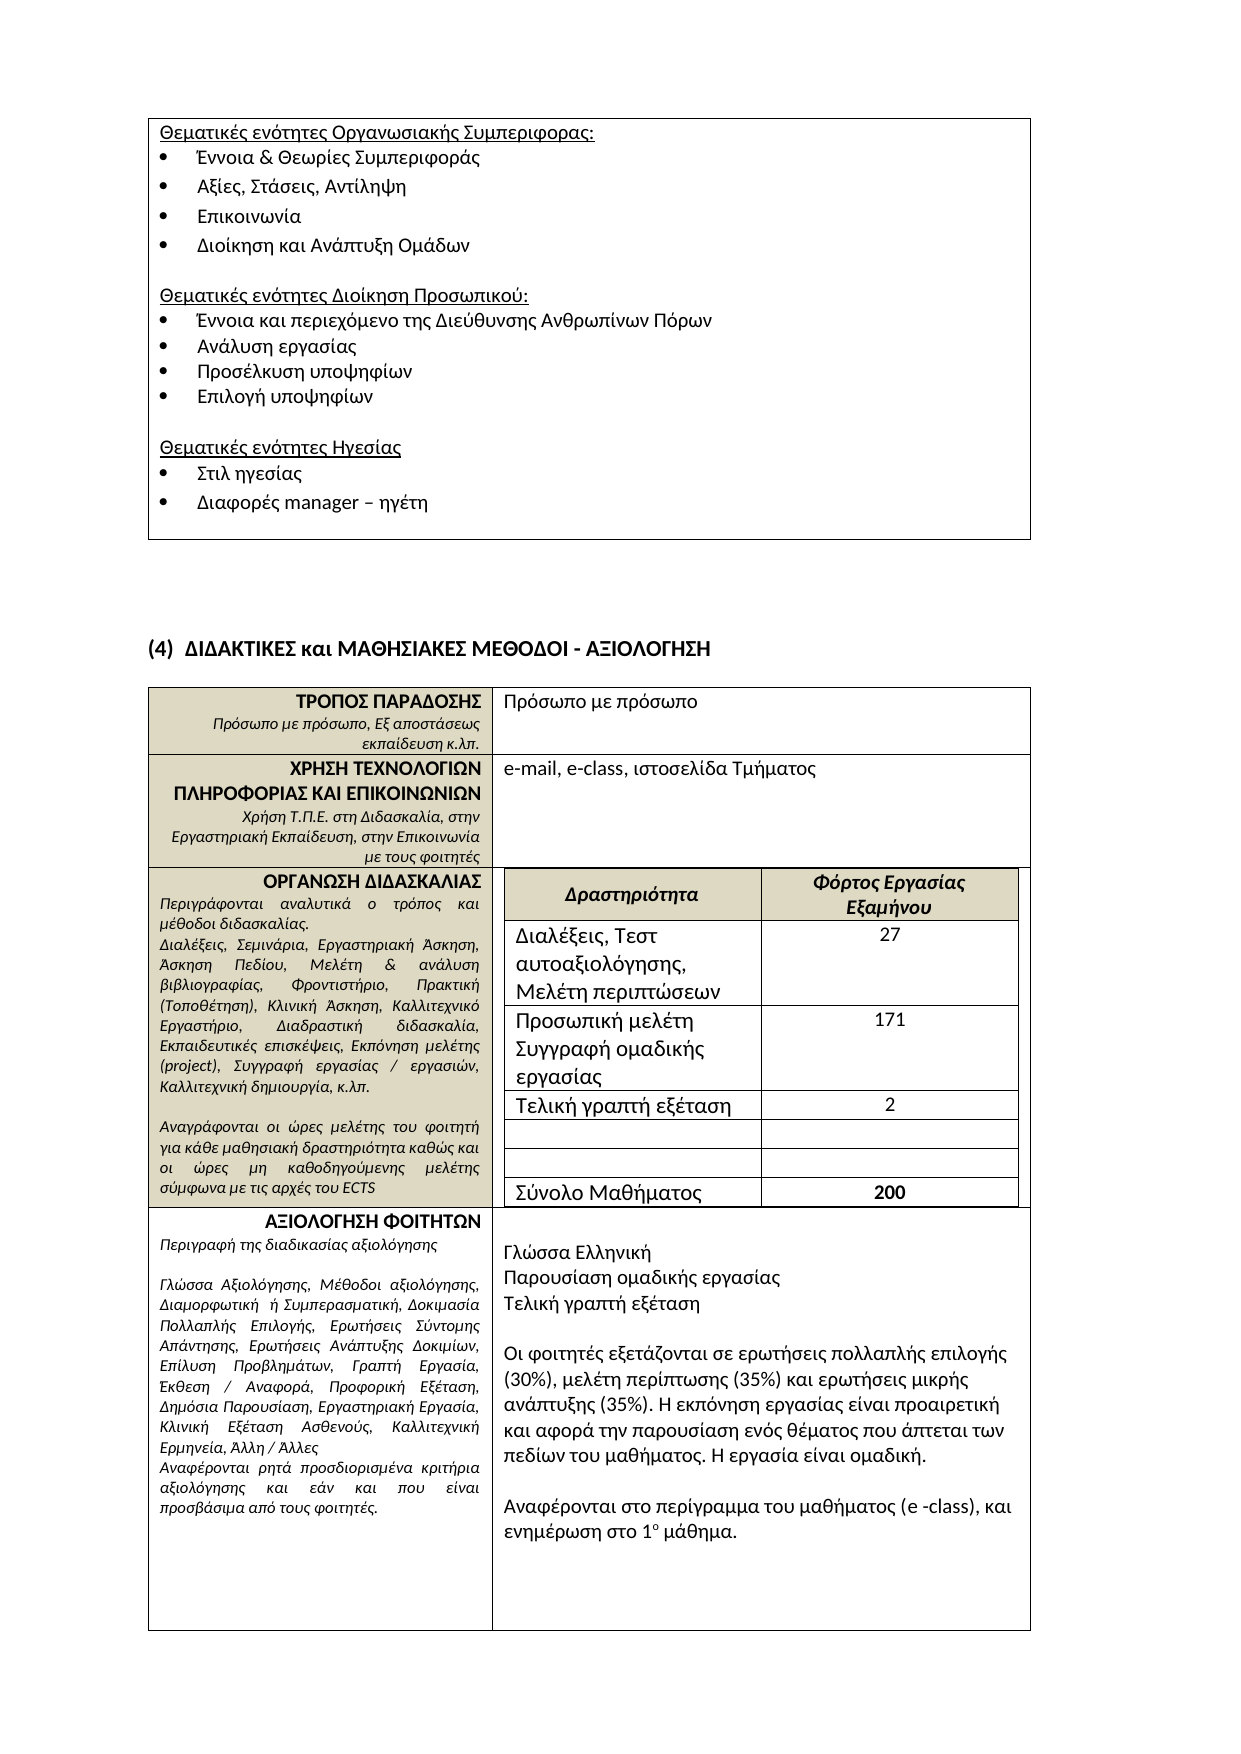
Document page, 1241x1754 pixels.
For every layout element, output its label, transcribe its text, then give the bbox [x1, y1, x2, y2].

list ΔΙΔΑΚΤΙΚΕΣ και ΜΑΘΗΣΙΑΚΕΣ ΜΕΘΟΔΟΙ - ΑΞΙΟΛΟΓΗΣΗ [148, 634, 1104, 662]
table_header ΤΡΟΠΟΣ ΠΑΡΑΔΟΣΗΣ Πρόσωπο με πρόσωπο, Εξ αποστάσεως εκπαίδευση κ.λπ. [149, 688, 492, 754]
table_cell [505, 1091, 761, 1119]
table_cell ΟΡΓΑΝΩΣΗ ΔΙΔΑΣΚΑΛΙΑΣ Περιγράφονται αναλυτικά ο τρόπος και μέθοδοι διδασκαλίας. Διαλέξεις, Σεμινάρια, Εργαστηριακή Άσκηση, Άσκηση Πεδίου, Μελέτη & ανάλυση βιβλιογραφίας, Φροντιστήριο, Πρακτική (Τοποθέτηση), Κλινική Άσκηση, Καλλιτεχνικό Εργαστήριο, Διαδραστική διδασκαλία, Εκπαιδευτικές επισκέψεις, Εκπόνηση μελέτης (project), Συγγραφή εργασίας / εργασιών, Καλλιτεχνική δημιουργία, κ.λπ. Αναγράφονται οι ώρες μελέτης του φοιτητή για κάθε μαθησιακή δραστηριότητα καθώς και οι ώρες μη καθοδηγούμενης μελέτης σύμφωνα με τις αρχές του ECTS [149, 868, 492, 1207]
table_cell [505, 1149, 761, 1177]
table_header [149, 119, 1030, 539]
table_cell [762, 1120, 1018, 1148]
table_cell [505, 921, 761, 1005]
table_cell [505, 1120, 761, 1148]
table_cell ΧΡΗΣΗ ΤΕΧΝΟΛΟΓΙΩΝ ΠΛΗΡΟΦΟΡΙΑΣ ΚΑΙ ΕΠΙΚΟΙΝΩΝΙΩΝ Χρήση Τ.Π.Ε. στη Διδασκαλία, στην Εργαστηριακή Εκπαίδευση, στην Επικοινωνία με τους φοιτητές [149, 755, 492, 867]
table_cell [505, 1006, 761, 1090]
table_cell [493, 868, 504, 1207]
table_cell [762, 921, 1018, 1005]
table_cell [149, 1208, 492, 1630]
table_cell [505, 1178, 761, 1206]
table_cell [762, 1178, 1018, 1206]
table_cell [493, 1208, 1030, 1630]
table_cell [762, 1091, 1018, 1119]
table_cell [762, 1006, 1018, 1090]
table_cell e-mail, e-class, ιστοσελίδα Τμήματος [493, 755, 1030, 867]
table_cell [762, 1149, 1018, 1177]
table_cell [1019, 868, 1030, 1207]
table_header Πρόσωπο με πρόσωπο [493, 688, 1030, 754]
